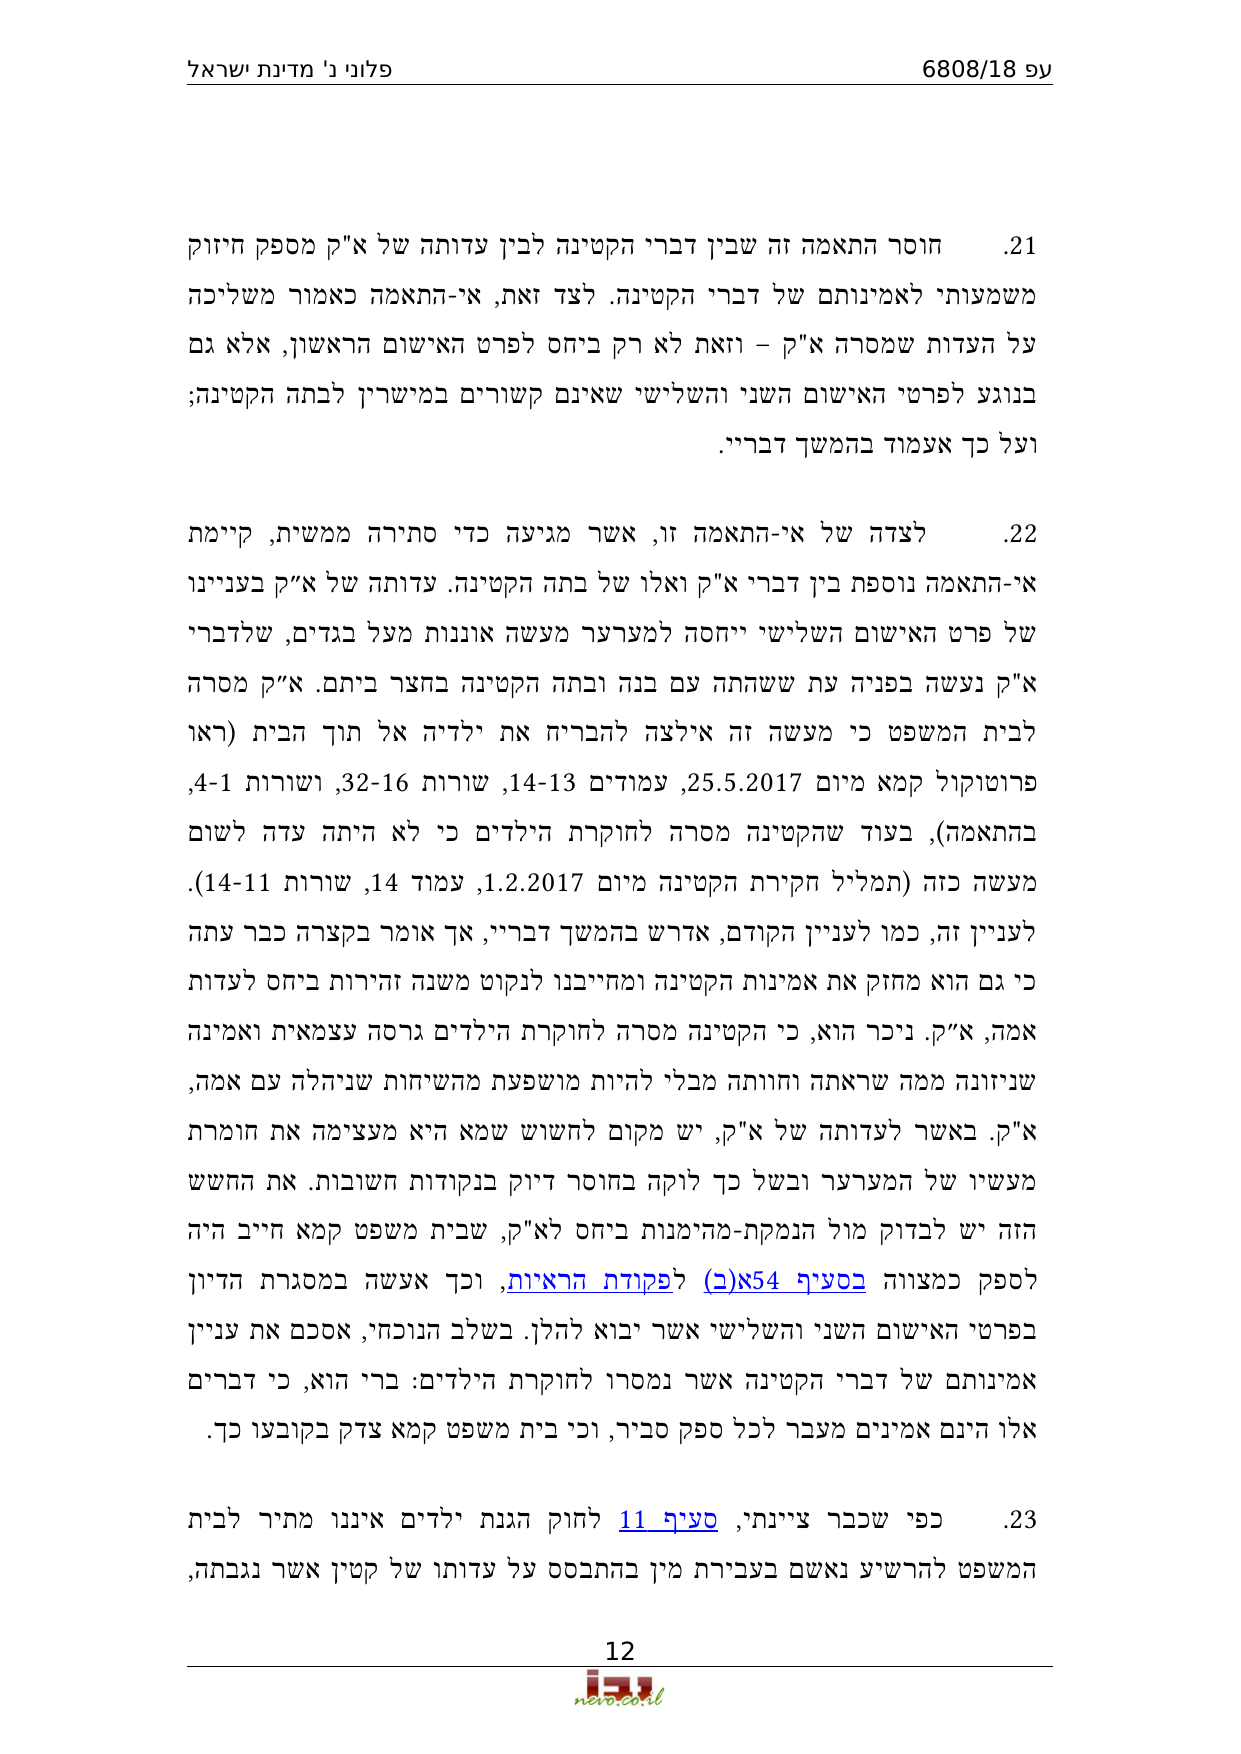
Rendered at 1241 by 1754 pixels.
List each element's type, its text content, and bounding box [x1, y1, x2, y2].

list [187, 1502, 1038, 1585]
list חוסר התאמה זה שבין דברי הקטינה לבין עדותה של א"ק מספק חיזוק משמעותי לאמינותם של דברי הקטינה. לצד זאת, אי-התאמה כאמור משליכה על העדות שמסרה א"ק – וזאת לא רק ביחס לפרט האישום הראשון, אלא גם בנוגע לפרטי האישום השני והשלישי שאינם קשורים במישרין לבתה הקטינה; ועל כך אעמוד בהמשך דבריי. [187, 228, 1038, 461]
picture [574, 1669, 666, 1707]
list לצדה של אי-התאמה זו, אשר מגיעה כדי סתירה ממשית, קיימת אי-התאמה נוספת בין דברי א"ק ואלו של בתה הקטינה. עדותה של א״ק בעניינו של פרט האישום השלישי ייחסה למערער מעשה אוננות מעל בגדים, שלדברי א"ק נעשה בפניה עת ששהתה עם בנה ובתה הקטינה בחצר ביתם. א״ק מסרה לבית המשפט כי מעשה זה אילצה להבריח את ילדיה אל תוך הבית (ראו פרוטוקול קמא מיום 25.5.2017, עמודים 14-13, שורות 32-16, ושורות 4-1, בהתאמה), בעוד שהקטינה מסרה לחוקרת הילדים כי לא היתה עדה לשום מעשה כזה (תמליל חקירת הקטינה מיום 1.2.2017, עמוד 14, שורות 14-11). לעניין זה, כמו לעניין הקודם, אדרש בהמשך דבריי, אך אומר בקצרה כבר עתה כי גם הוא מחזק את אמינות הקטינה ומחייבנו לנקוט משנה זהירות ביחס לעדות אמה, א״ק. ניכר הוא, כי הקטינה מסרה לחוקרת הילדים גרסה עצמאית ואמינה שניזונה ממה שראתה וחוותה מבלי להיות מושפעת מהשיחות שניהלה עם אמה, א"ק. באשר לעדותה של א"ק, יש מקום לחשוש שמא היא מעצימה את חומרת מעשיו של המערער ובשל כך לוקה בחוסר דיוק בנקודות חשובות. את החשש הזה יש לבדוק מול הנמקת-מהימנות ביחס לא"ק, שבית משפט קמא חייב היה לספק כמצווה בסעיף 54א(ב) לפקודת הראיות, וכך אעשה במסגרת הדיון בפרטי האישום השני והשלישי אשר יבוא להלן. בשלב הנוכחי, אסכם את עניין אמינותם של דברי הקטינה אשר נמסרו לחוקרת הילדים: ברי הוא, כי דברים אלו הינם אמינים מעבר לכל ספק סביר, וכי בית משפט קמא צדק בקובעו כך. [187, 517, 1038, 1446]
